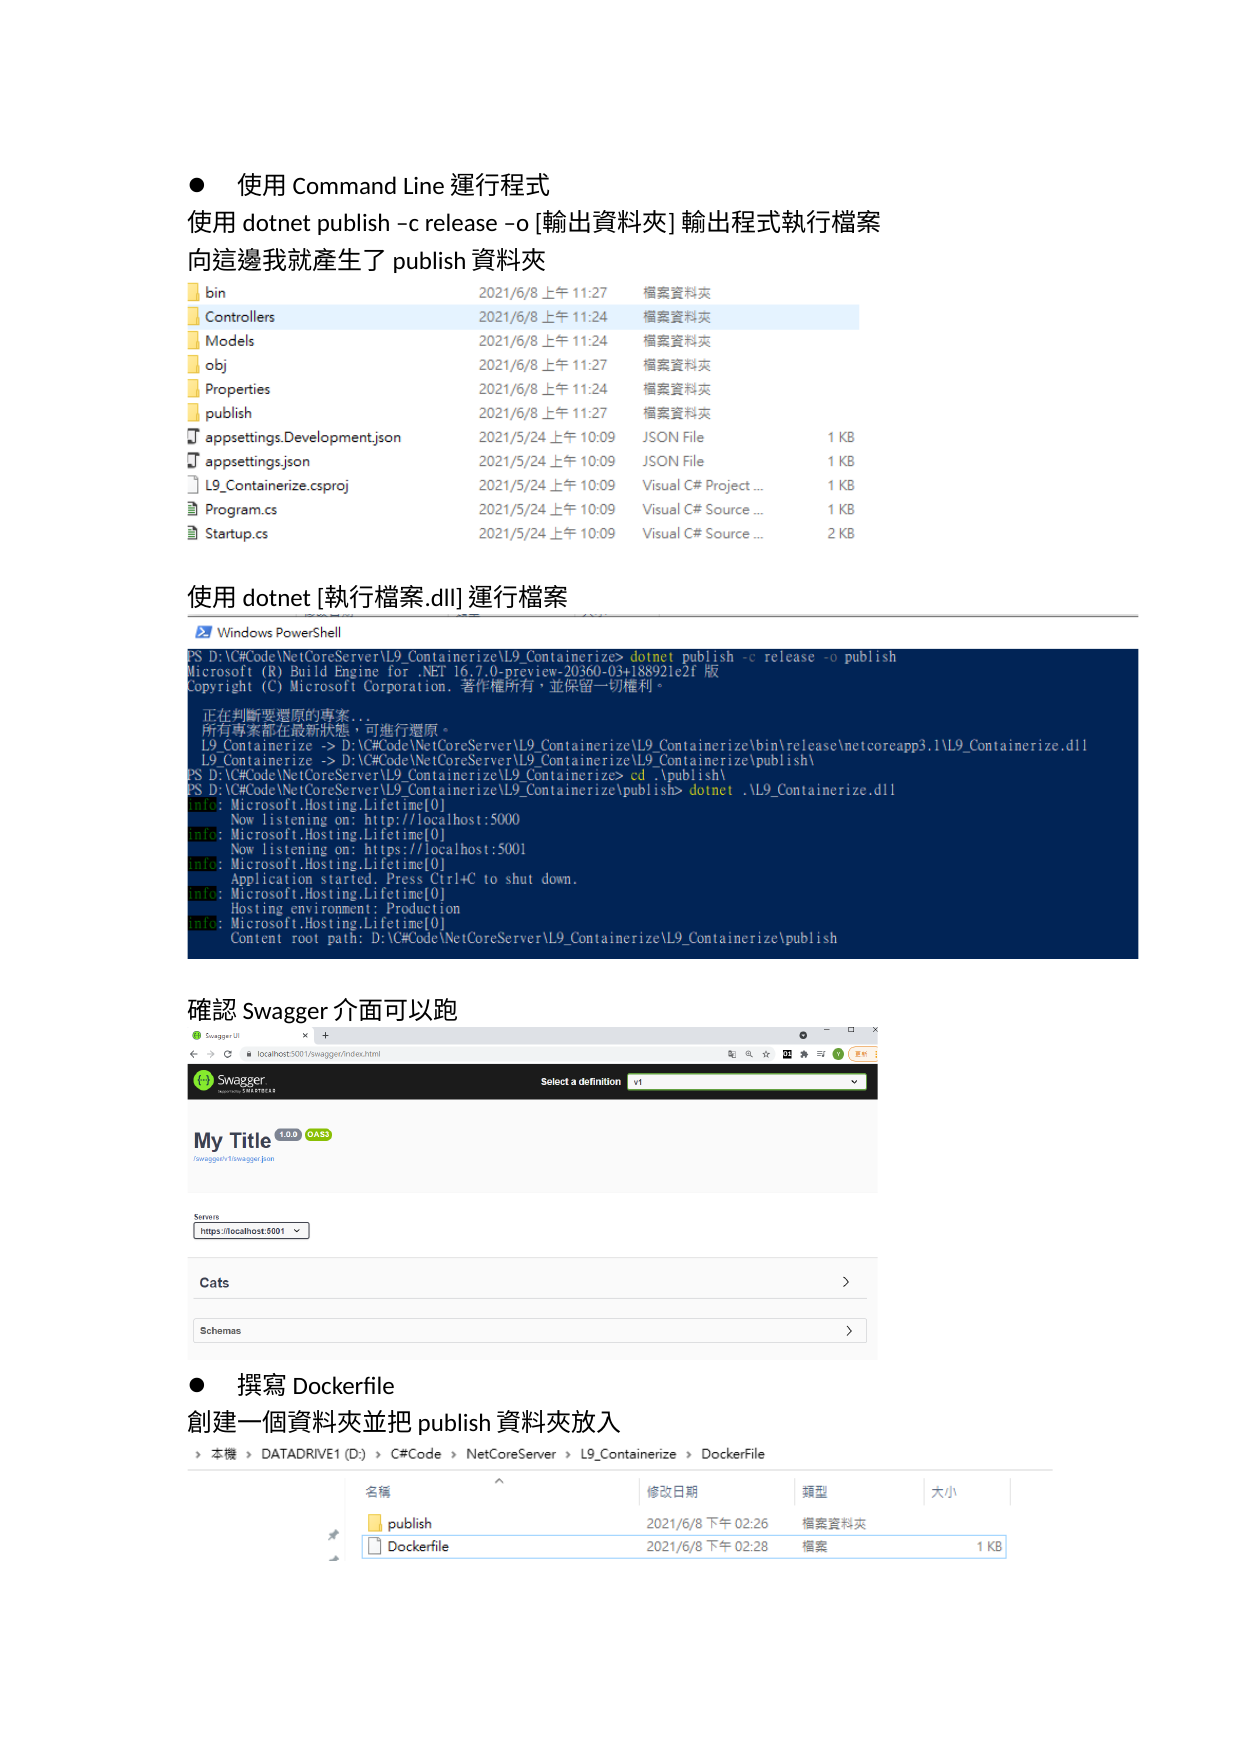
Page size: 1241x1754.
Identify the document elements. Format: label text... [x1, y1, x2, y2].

picture [187, 1027, 878, 1360]
list 撰寫Dockerfile [187, 1364, 1053, 1402]
list 使用Command Line運行程式 [187, 164, 1053, 202]
text 使用dotnet [執行檔案.dll] 運行檔案 [187, 577, 1053, 614]
picture [187, 277, 865, 551]
text 確認Swagger介面可以跑 [187, 989, 1053, 1027]
text 向這邊我就產生了publish資料夾 [187, 239, 1053, 277]
text 使用dotnet publish –c release –o [輸出資料夾] 輸出程式執行檔案 [187, 202, 1053, 239]
picture [187, 1439, 1053, 1561]
picture [187, 614, 1139, 959]
text 創建一個資料夾並把publish資料夾放入 [187, 1402, 1053, 1439]
